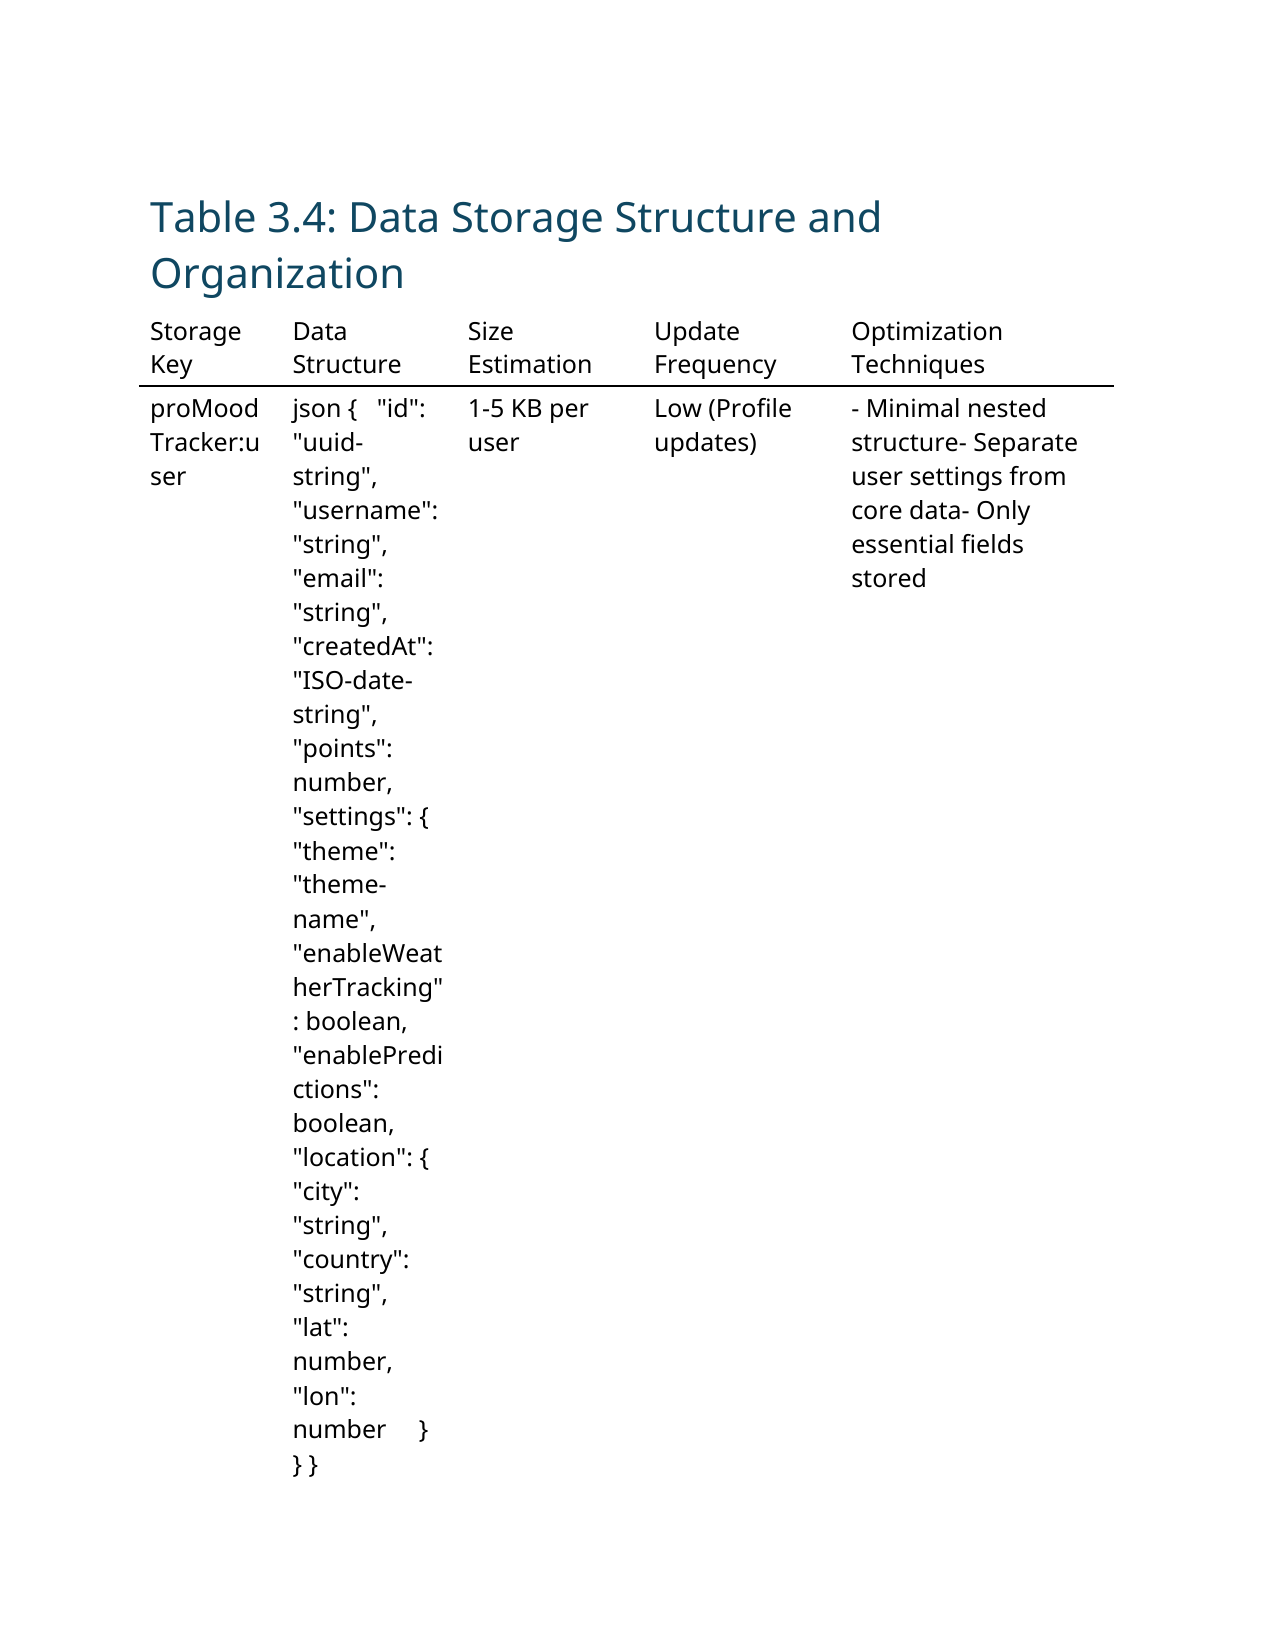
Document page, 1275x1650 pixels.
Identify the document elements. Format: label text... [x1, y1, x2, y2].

table_cell Low (Profile updates) [643, 387, 840, 1484]
table_cell - Minimal nested structure- Separate user settings from core data- Only essential fields stored [840, 387, 1114, 1484]
table_header Update Frequency [643, 309, 840, 385]
table_header Storage Key [139, 309, 281, 385]
table_cell json { "id": "uuid-string", "username": "string", "email": "string", "createdAt": "ISO-date-string", "points": number, "settings": { "theme": "theme-name", "enableWeatherTracking": boolean, "enablePredictions": boolean, "location": { "city": "string", "country": "string", "lat": number, "lon": number } } } [281, 387, 456, 1484]
table_header Optimization Techniques [840, 309, 1114, 385]
subtitle Table 3.4: Data Storage Structure and Organization [150, 187, 1125, 301]
table_header Data Structure [281, 309, 456, 385]
table_header Size Estimation [456, 309, 643, 385]
table_cell 1-5 KB per user [456, 387, 643, 1484]
table_cell proMoodTracker:user [139, 387, 281, 1484]
